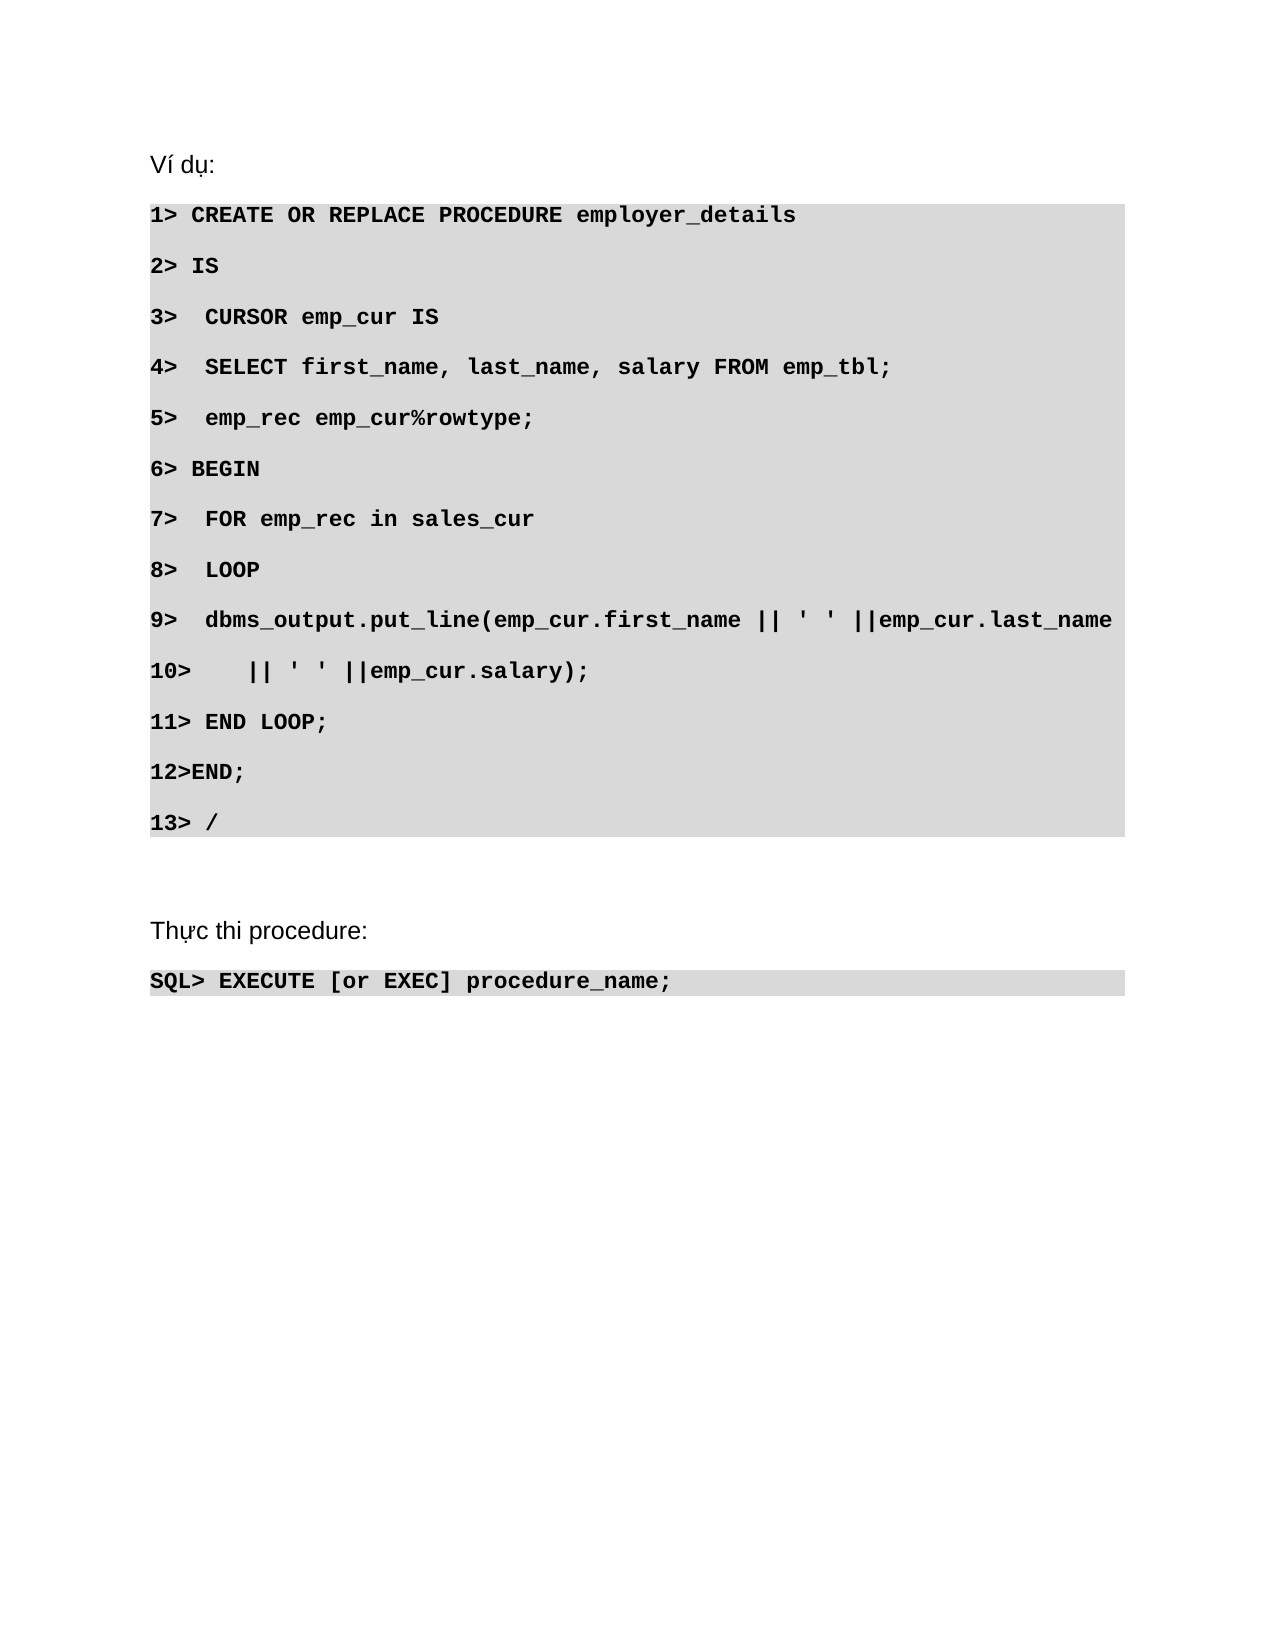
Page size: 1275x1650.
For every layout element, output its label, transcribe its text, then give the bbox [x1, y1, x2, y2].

text SQL> EXECUTE [or EXEC] procedure_name; [150, 970, 1125, 996]
text 13> / [150, 811, 1125, 837]
text 2> IS [150, 254, 1125, 280]
text Ví dụ: [150, 150, 1125, 179]
text 10> || ' ' ||emp_cur.salary); [150, 659, 1125, 685]
text 11> END LOOP; [150, 710, 1125, 736]
text Thực thi procedure: [150, 916, 1125, 944]
text 6> BEGIN [150, 457, 1125, 483]
text 12>END; [150, 761, 1125, 787]
text 9> dbms_output.put_line(emp_cur.first_name || ' ' ||emp_cur.last_name [150, 609, 1125, 635]
text 5> emp_rec emp_cur%rowtype; [150, 406, 1125, 432]
text 1> CREATE OR REPLACE PROCEDURE employer_details [150, 204, 1125, 230]
text 4> SELECT first_name, last_name, salary FROM emp_tbl; [150, 356, 1125, 382]
text 8> LOOP [150, 558, 1125, 584]
text 3> CURSOR emp_cur IS [150, 305, 1125, 331]
text 7> FOR emp_rec in sales_cur [150, 508, 1125, 533]
